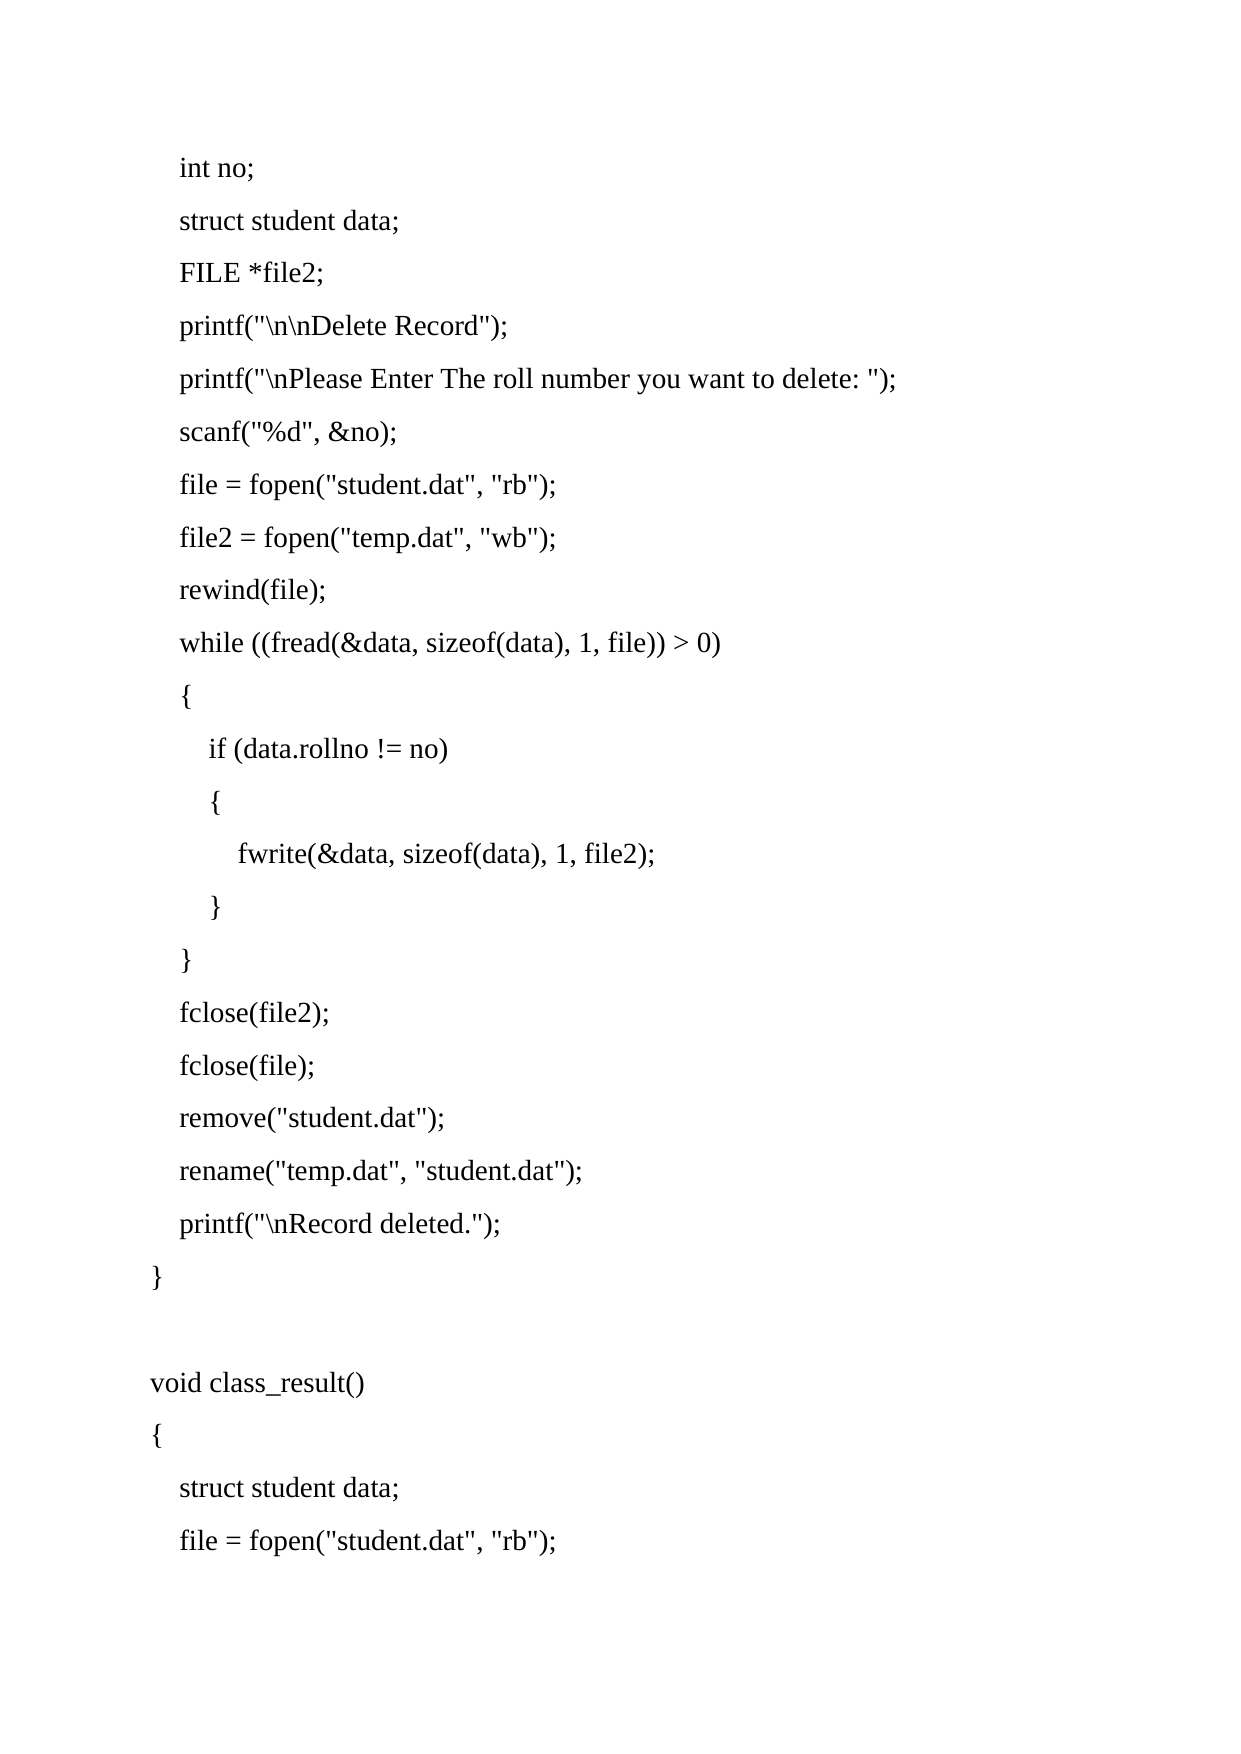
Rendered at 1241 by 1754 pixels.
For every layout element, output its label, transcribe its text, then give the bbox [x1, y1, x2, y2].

text file2 = fopen("temp.dat", "wb"); [150, 520, 1090, 553]
text struct student data; [150, 1470, 1090, 1504]
text file = fopen("student.dat", "rb"); [150, 467, 1090, 500]
text { [150, 1417, 1090, 1451]
text rewind(file); [150, 572, 1090, 606]
text } [150, 1259, 1090, 1293]
text while ((fread(&data, sizeof(data), 1, file)) > 0) [150, 625, 1090, 659]
text scanf("%d", &no); [150, 414, 1090, 448]
text struct student data; [150, 203, 1090, 236]
text file = fopen("student.dat", "rb"); [150, 1523, 1090, 1557]
text remove("student.dat"); [150, 1101, 1090, 1134]
text rename("temp.dat", "student.dat"); [150, 1153, 1090, 1187]
text int no; [150, 150, 1090, 183]
text { [150, 784, 1090, 817]
text } [150, 889, 1090, 923]
text fwrite(&data, sizeof(data), 1, file2); [150, 837, 1090, 870]
text void class_result() [150, 1365, 1090, 1398]
text fclose(file2); [150, 995, 1090, 1028]
text printf("\nRecord deleted."); [150, 1206, 1090, 1240]
text fclose(file); [150, 1048, 1090, 1081]
text { [150, 678, 1090, 712]
text printf("\nPlease Enter The roll number you want to delete: "); [150, 361, 1090, 395]
text if (data.rollno != no) [150, 731, 1090, 764]
text printf("\n\nDelete Record"); [150, 308, 1090, 342]
text } [150, 942, 1090, 976]
text FILE *file2; [150, 256, 1090, 289]
